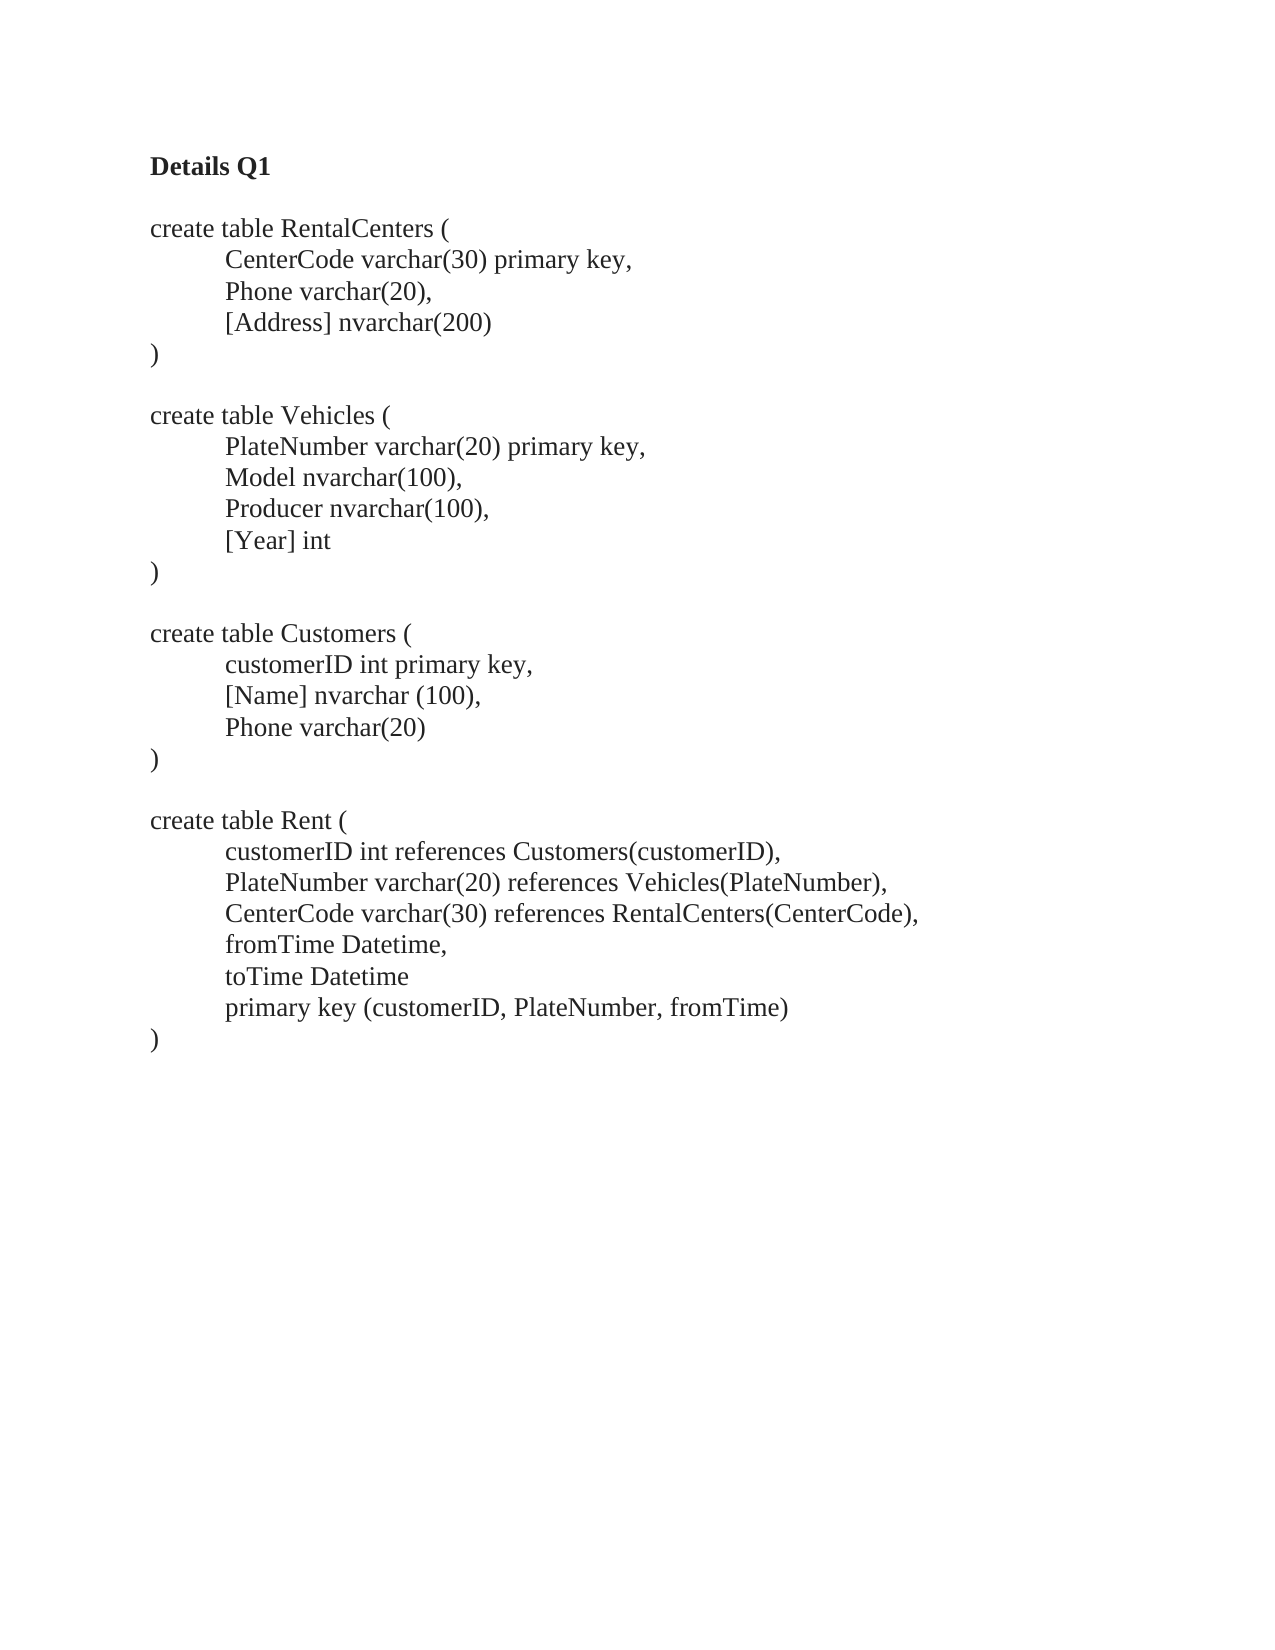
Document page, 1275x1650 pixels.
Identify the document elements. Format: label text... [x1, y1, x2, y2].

text Phone varchar(20), [150, 274, 1125, 306]
text ) [150, 555, 1125, 586]
text PlateNumber varchar(20) references Vehicles(PlateNumber), [150, 866, 1125, 897]
text toTime Datetime [150, 960, 1125, 991]
text customerID int primary key, [150, 648, 1125, 679]
text ) [150, 1022, 1125, 1053]
text ) [150, 742, 1125, 773]
text ) [150, 337, 1125, 368]
text primary key (customerID, PlateNumber, fromTime) [150, 991, 1125, 1022]
text [Year] int [150, 524, 1125, 555]
text create table Rent ( [150, 804, 1125, 835]
text Model nvarchar(100), [150, 461, 1125, 493]
text [Name] nvarchar (100), [150, 679, 1125, 711]
text Details Q1 [150, 150, 1125, 181]
text CenterCode varchar(30) primary key, [150, 243, 1125, 274]
text [Address] nvarchar(200) [150, 306, 1125, 337]
text fromTime Datetime, [150, 929, 1125, 960]
text PlateNumber varchar(20) primary key, [150, 430, 1125, 461]
text Phone varchar(20) [150, 711, 1125, 742]
text create table Customers ( [150, 617, 1125, 648]
text create table Vehicles ( [150, 399, 1125, 430]
text create table RentalCenters ( [150, 212, 1125, 243]
text customerID int references Customers(customerID), [150, 835, 1125, 866]
text Producer nvarchar(100), [150, 493, 1125, 524]
text CenterCode varchar(30) references RentalCenters(CenterCode), [150, 897, 1125, 929]
